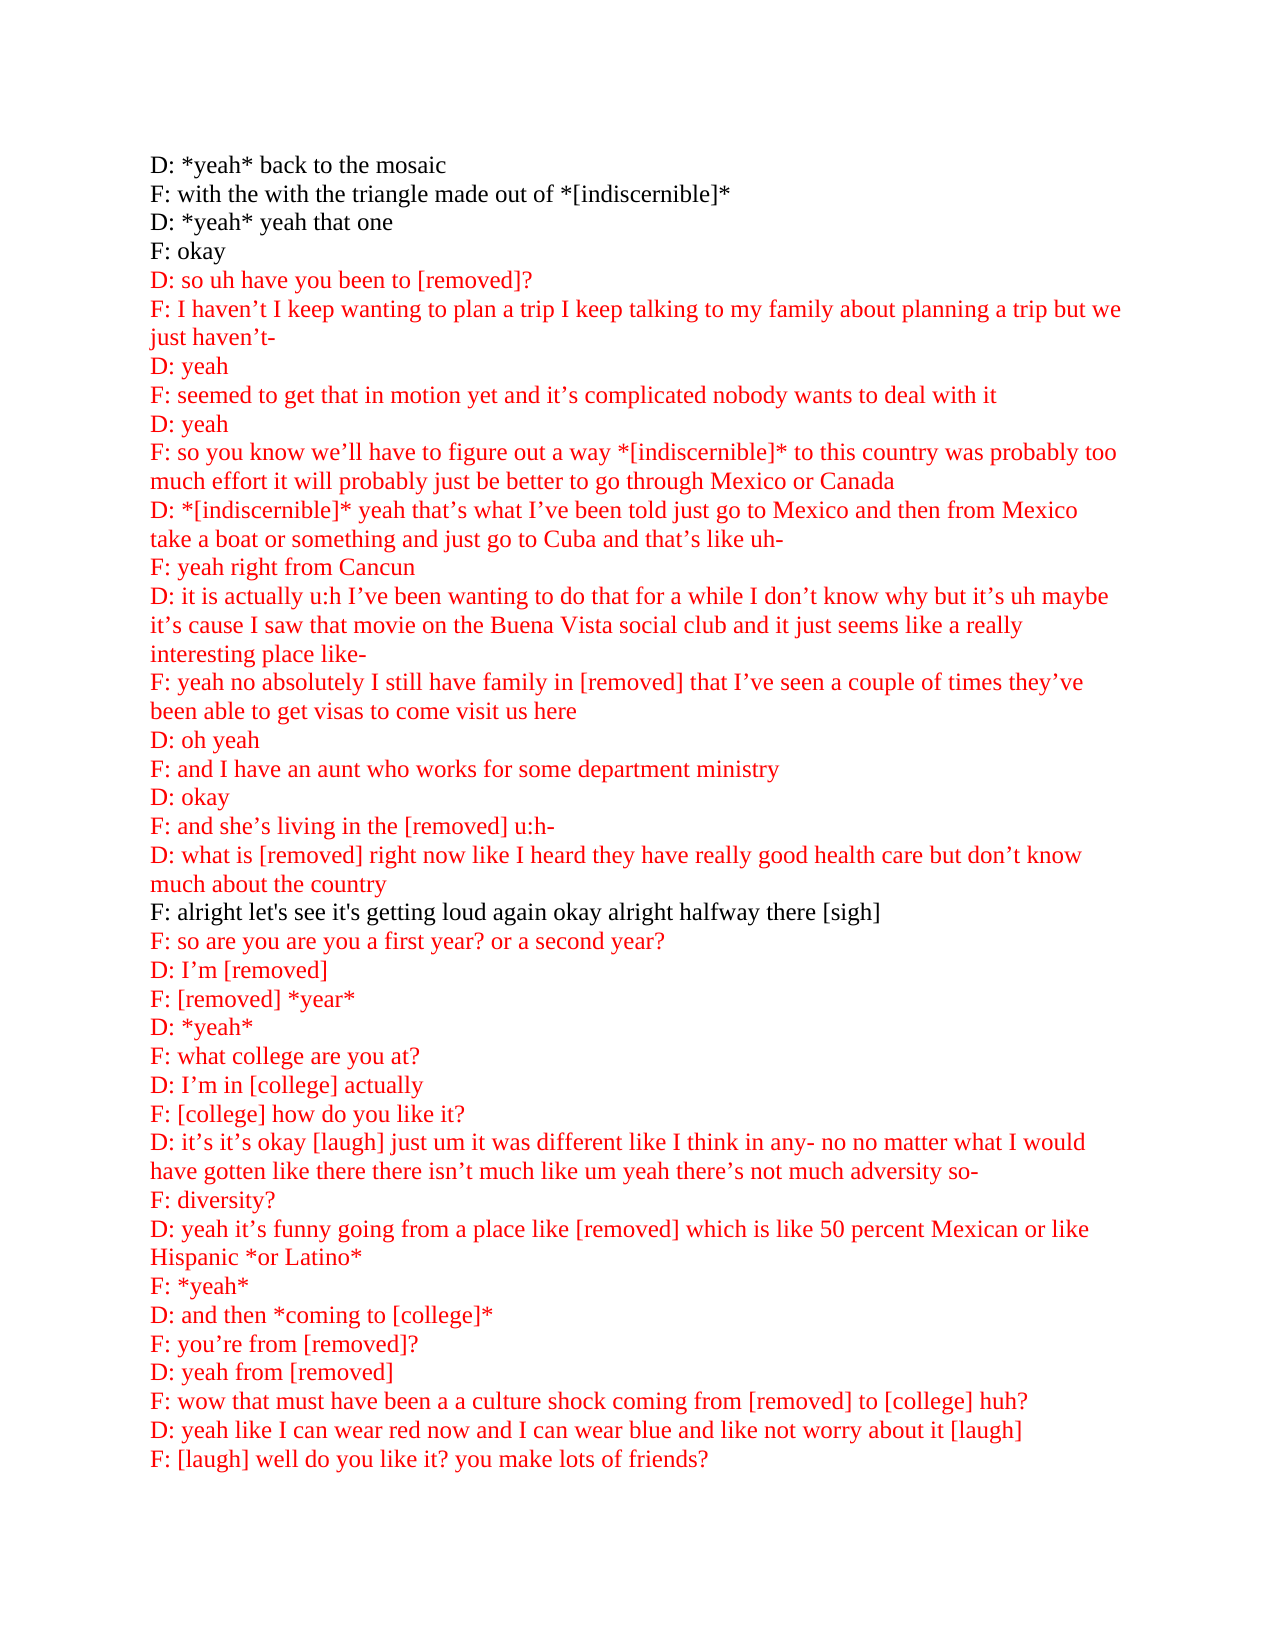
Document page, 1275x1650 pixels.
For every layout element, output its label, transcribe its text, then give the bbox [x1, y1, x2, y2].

text F: what college are you at? [150, 1041, 1125, 1070]
text F: so are you are you a first year? or a second year? [150, 926, 1125, 955]
text D: yeah [150, 351, 1125, 380]
text D: so uh have you been to [removed]? [150, 265, 1125, 294]
text F: you’re from [removed]? [150, 1329, 1125, 1357]
text F: [removed] *year* [150, 984, 1125, 1012]
text F: and I have an aunt who works for some department ministry [150, 754, 1125, 782]
text D: oh yeah [150, 725, 1125, 754]
text F: wow that must have been a a culture shock coming from [removed] to [college] huh? [150, 1386, 1125, 1415]
text F: [laugh] well do you like it? you make lots of friends? [150, 1444, 1125, 1472]
text D: *yeah* back to the mosaic [150, 150, 1125, 179]
text D: yeah like I can wear red now and I can wear blue and like not worry about it [laugh] [150, 1415, 1125, 1444]
text F: with the with the triangle made out of *[indiscernible]* [150, 179, 1125, 207]
text F: so you know we’ll have to figure out a way *[indiscernible]* to this country was probably too much effort it will probably just be better to go through Mexico or Canada [150, 437, 1125, 495]
text F: I haven’t I keep wanting to plan a trip I keep talking to my family about planning a trip but we just haven’t- [150, 294, 1125, 351]
text D: *yeah* [150, 1012, 1125, 1041]
text D: yeah from [removed] [150, 1357, 1125, 1386]
text F: seemed to get that in motion yet and it’s complicated nobody wants to deal with it [150, 380, 1125, 409]
text F: okay [150, 236, 1125, 265]
text F: *yeah* [150, 1271, 1125, 1300]
text D: I’m [removed] [150, 955, 1125, 984]
text F: yeah right from Cancun [150, 552, 1125, 581]
text D: it’s it’s okay [laugh] just um it was different like I think in any- no no matter what I would have gotten like there there isn’t much like um yeah there’s not much adversity so- [150, 1127, 1125, 1185]
text F: diversity? [150, 1185, 1125, 1214]
text F: [college] how do you like it? [150, 1099, 1125, 1127]
text F: alright let's see it's getting loud again okay alright halfway there [sigh] [150, 897, 1125, 926]
text D: *[indiscernible]* yeah that’s what I’ve been told just go to Mexico and then from Mexico take a boat or something and just go to Cuba and that’s like uh- [150, 495, 1125, 552]
text D: okay [150, 782, 1125, 811]
text D: *yeah* yeah that one [150, 207, 1125, 236]
text F: yeah no absolutely I still have family in [removed] that I’ve seen a couple of times they’ve been able to get visas to come visit us here [150, 667, 1125, 725]
text D: it is actually u:h I’ve been wanting to do that for a while I don’t know why but it’s uh maybe it’s cause I saw that movie on the Buena Vista social club and it just seems like a really interesting place like- [150, 581, 1125, 667]
text D: what is [removed] right now like I heard they have really good health care but don’t know much about the country [150, 840, 1125, 897]
text F: and she’s living in the [removed] u:h- [150, 811, 1125, 840]
text D: and then *coming to [college]* [150, 1300, 1125, 1329]
text D: yeah [150, 409, 1125, 437]
text D: yeah it’s funny going from a place like [removed] which is like 50 percent Mexican or like Hispanic *or Latino* [150, 1214, 1125, 1271]
text D: I’m in [college] actually [150, 1070, 1125, 1099]
